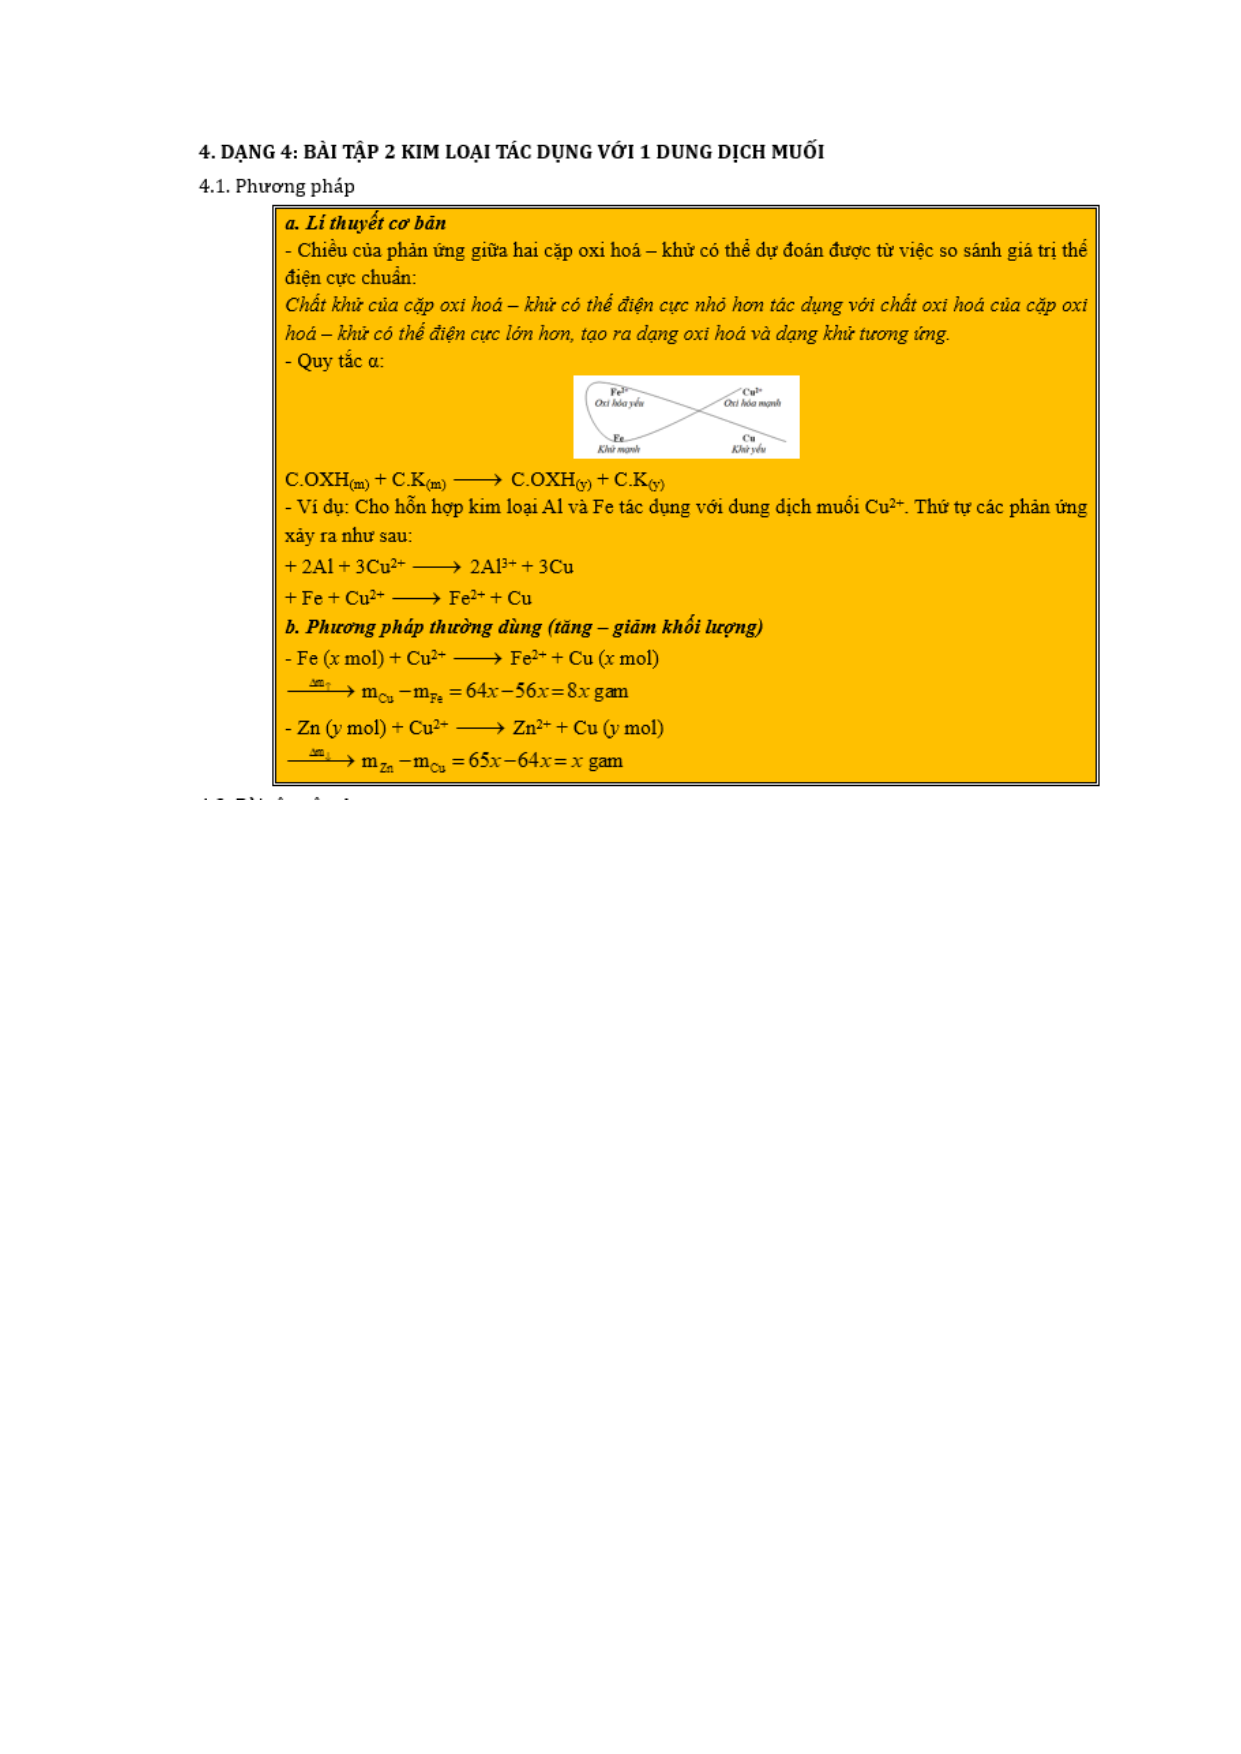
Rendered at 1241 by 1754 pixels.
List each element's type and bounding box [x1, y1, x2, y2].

picture [177, 130, 1123, 800]
